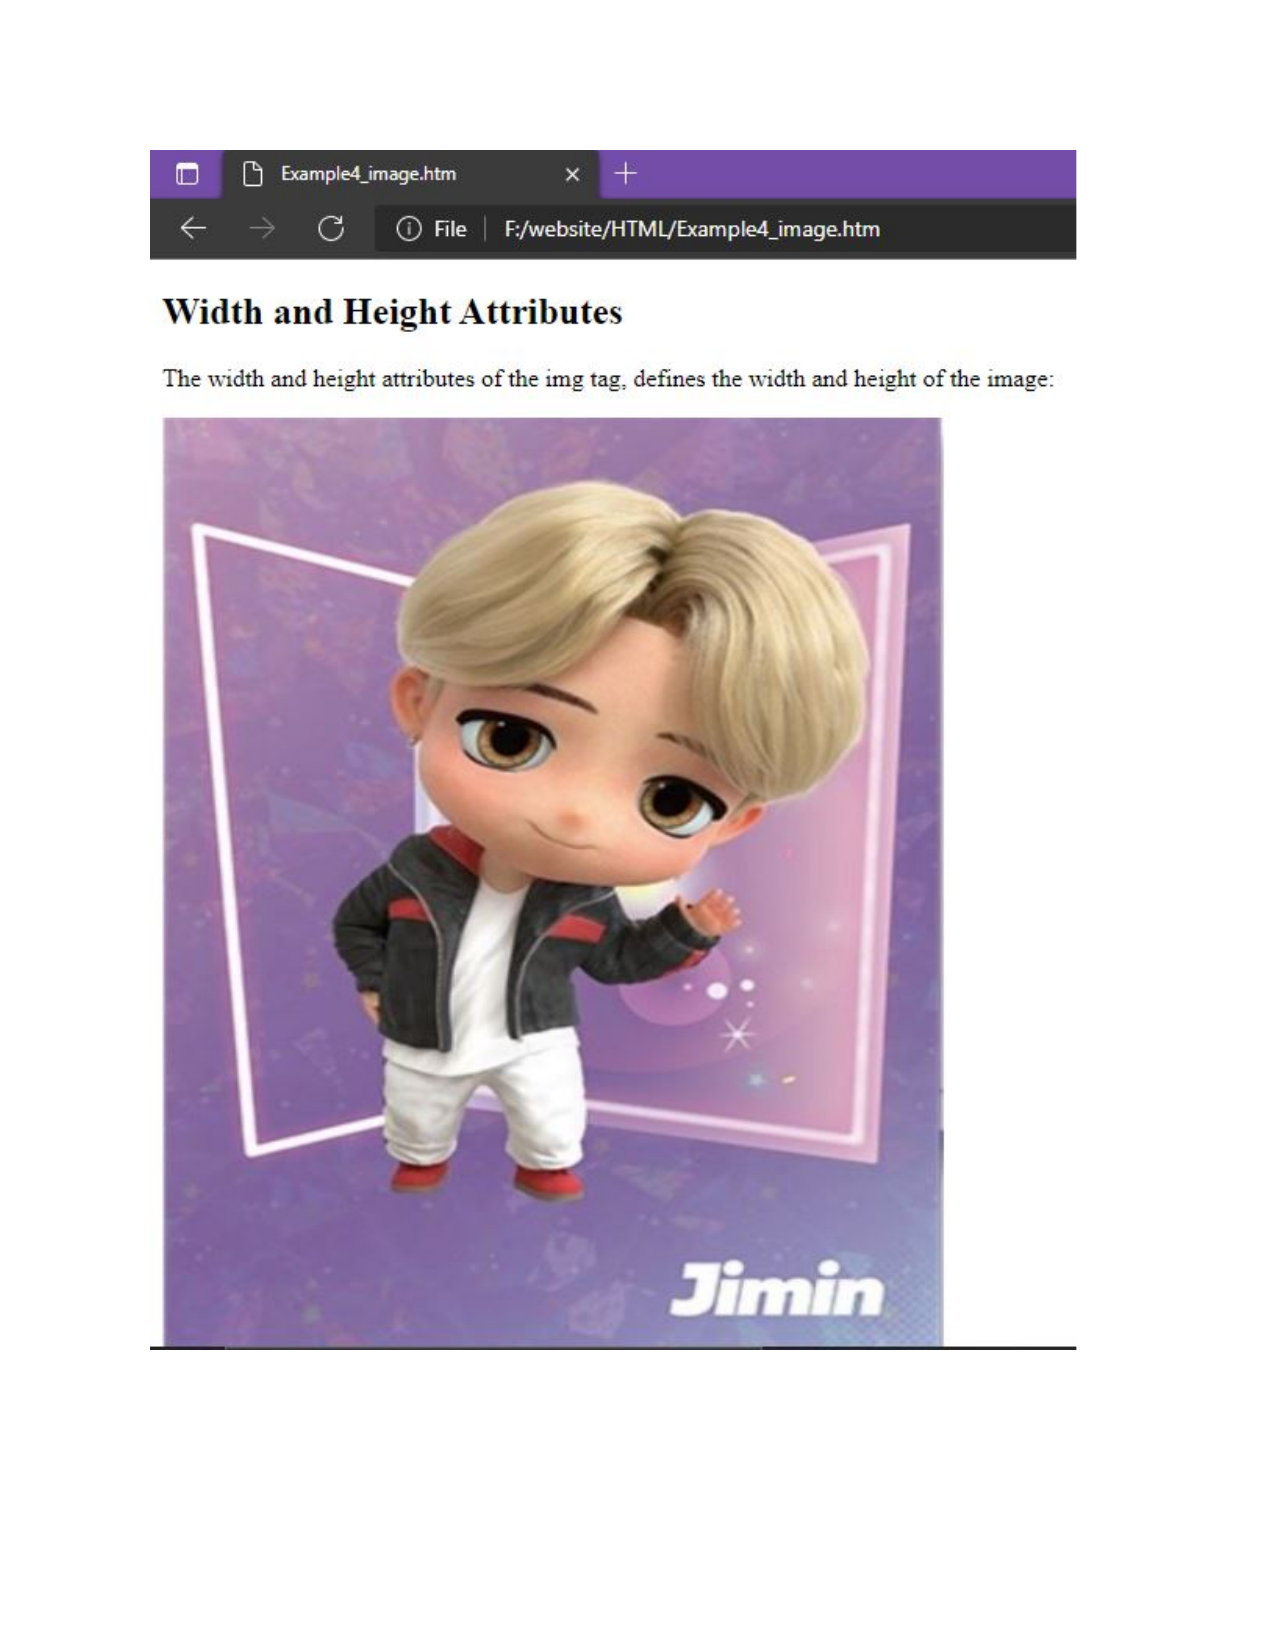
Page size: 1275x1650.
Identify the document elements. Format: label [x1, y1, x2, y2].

picture [150, 150, 1077, 1350]
